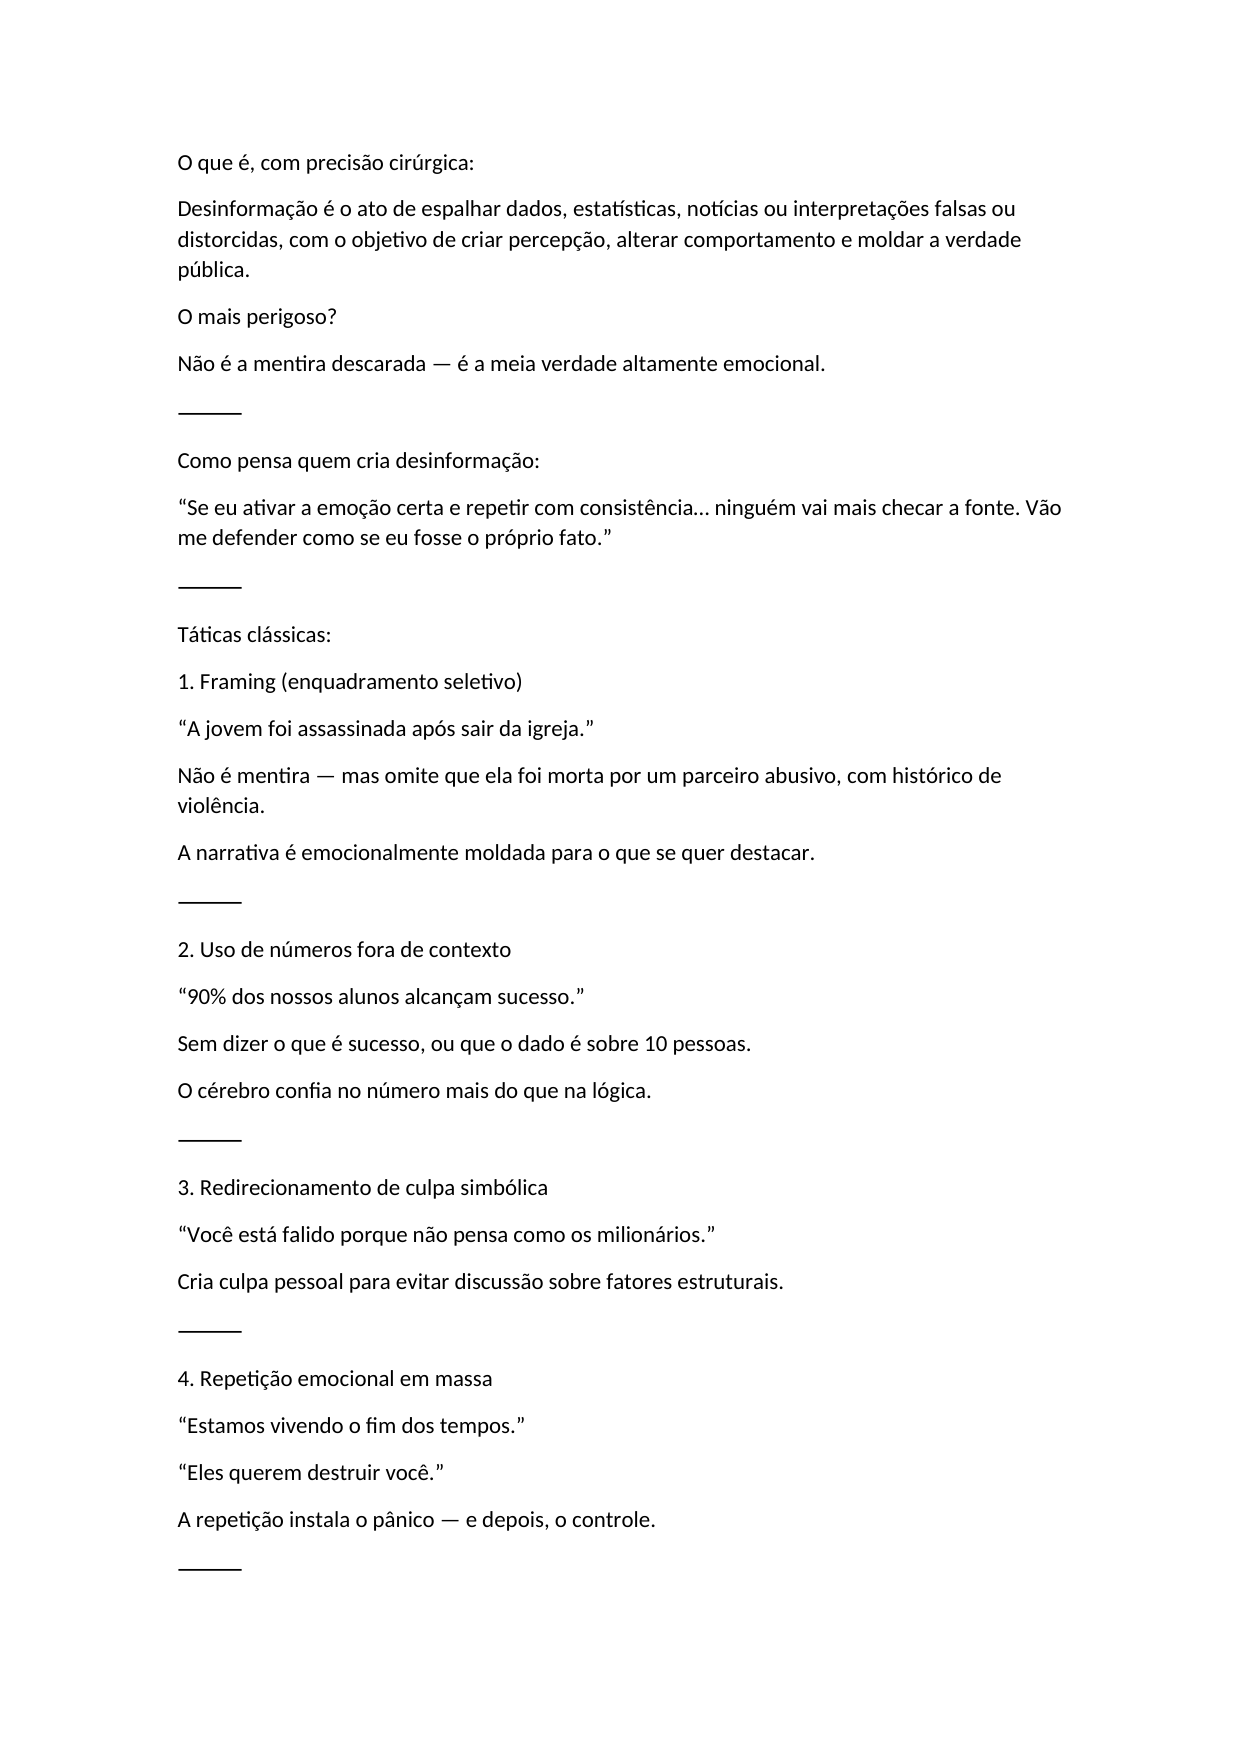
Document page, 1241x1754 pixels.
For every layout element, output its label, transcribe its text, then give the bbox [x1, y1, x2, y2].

text ⸻ [177, 396, 1063, 427]
text A repetição instala o pânico — e depois, o controle. [177, 1505, 1063, 1533]
text O cérebro confia no número mais do que na lógica. [177, 1076, 1063, 1104]
text “Eles querem destruir você.” [177, 1458, 1063, 1486]
text ⸻ [177, 1314, 1063, 1345]
text Não é mentira — mas omite que ela foi morta por um parceiro abusivo, com histórico de violência. [177, 761, 1063, 819]
text A narrativa é emocionalmente moldada para o que se quer destacar. [177, 838, 1063, 866]
text “90% dos nossos alunos alcançam sucesso.” [177, 982, 1063, 1010]
text Não é a mentira descarada — é a meia verdade altamente emocional. [177, 349, 1063, 377]
text 2. Uso de números fora de contexto [177, 935, 1063, 963]
text “A jovem foi assassinada após sair da igreja.” [177, 714, 1063, 742]
text O que é, com precisão cirúrgica: [177, 148, 1063, 176]
text Cria culpa pessoal para evitar discussão sobre fatores estruturais. [177, 1267, 1063, 1295]
text “Se eu ativar a emoção certa e repetir com consistência… ninguém vai mais checar a fonte. Vão me defender como se eu fosse o próprio fato.” [177, 493, 1063, 551]
text “Você está falido porque não pensa como os milionários.” [177, 1220, 1063, 1248]
text Como pensa quem cria desinformação: [177, 446, 1063, 474]
text 3. Redirecionamento de culpa simbólica [177, 1173, 1063, 1201]
text Desinformação é o ato de espalhar dados, estatísticas, notícias ou interpretações falsas ou distorcidas, com o objetivo de criar percepção, alterar comportamento e moldar a verdade pública. [177, 194, 1063, 283]
text O mais perigoso? [177, 302, 1063, 330]
text ⸻ [177, 885, 1063, 916]
text Táticas clássicas: [177, 620, 1063, 648]
text 4. Repetição emocional em massa [177, 1364, 1063, 1392]
text 1. Framing (enquadramento seletivo) [177, 667, 1063, 695]
text Sem dizer o que é sucesso, ou que o dado é sobre 10 pessoas. [177, 1029, 1063, 1057]
text ⸻ [177, 1123, 1063, 1154]
text “Estamos vivendo o fim dos tempos.” [177, 1411, 1063, 1439]
text ⸻ [177, 1552, 1063, 1583]
text ⸻ [177, 570, 1063, 601]
